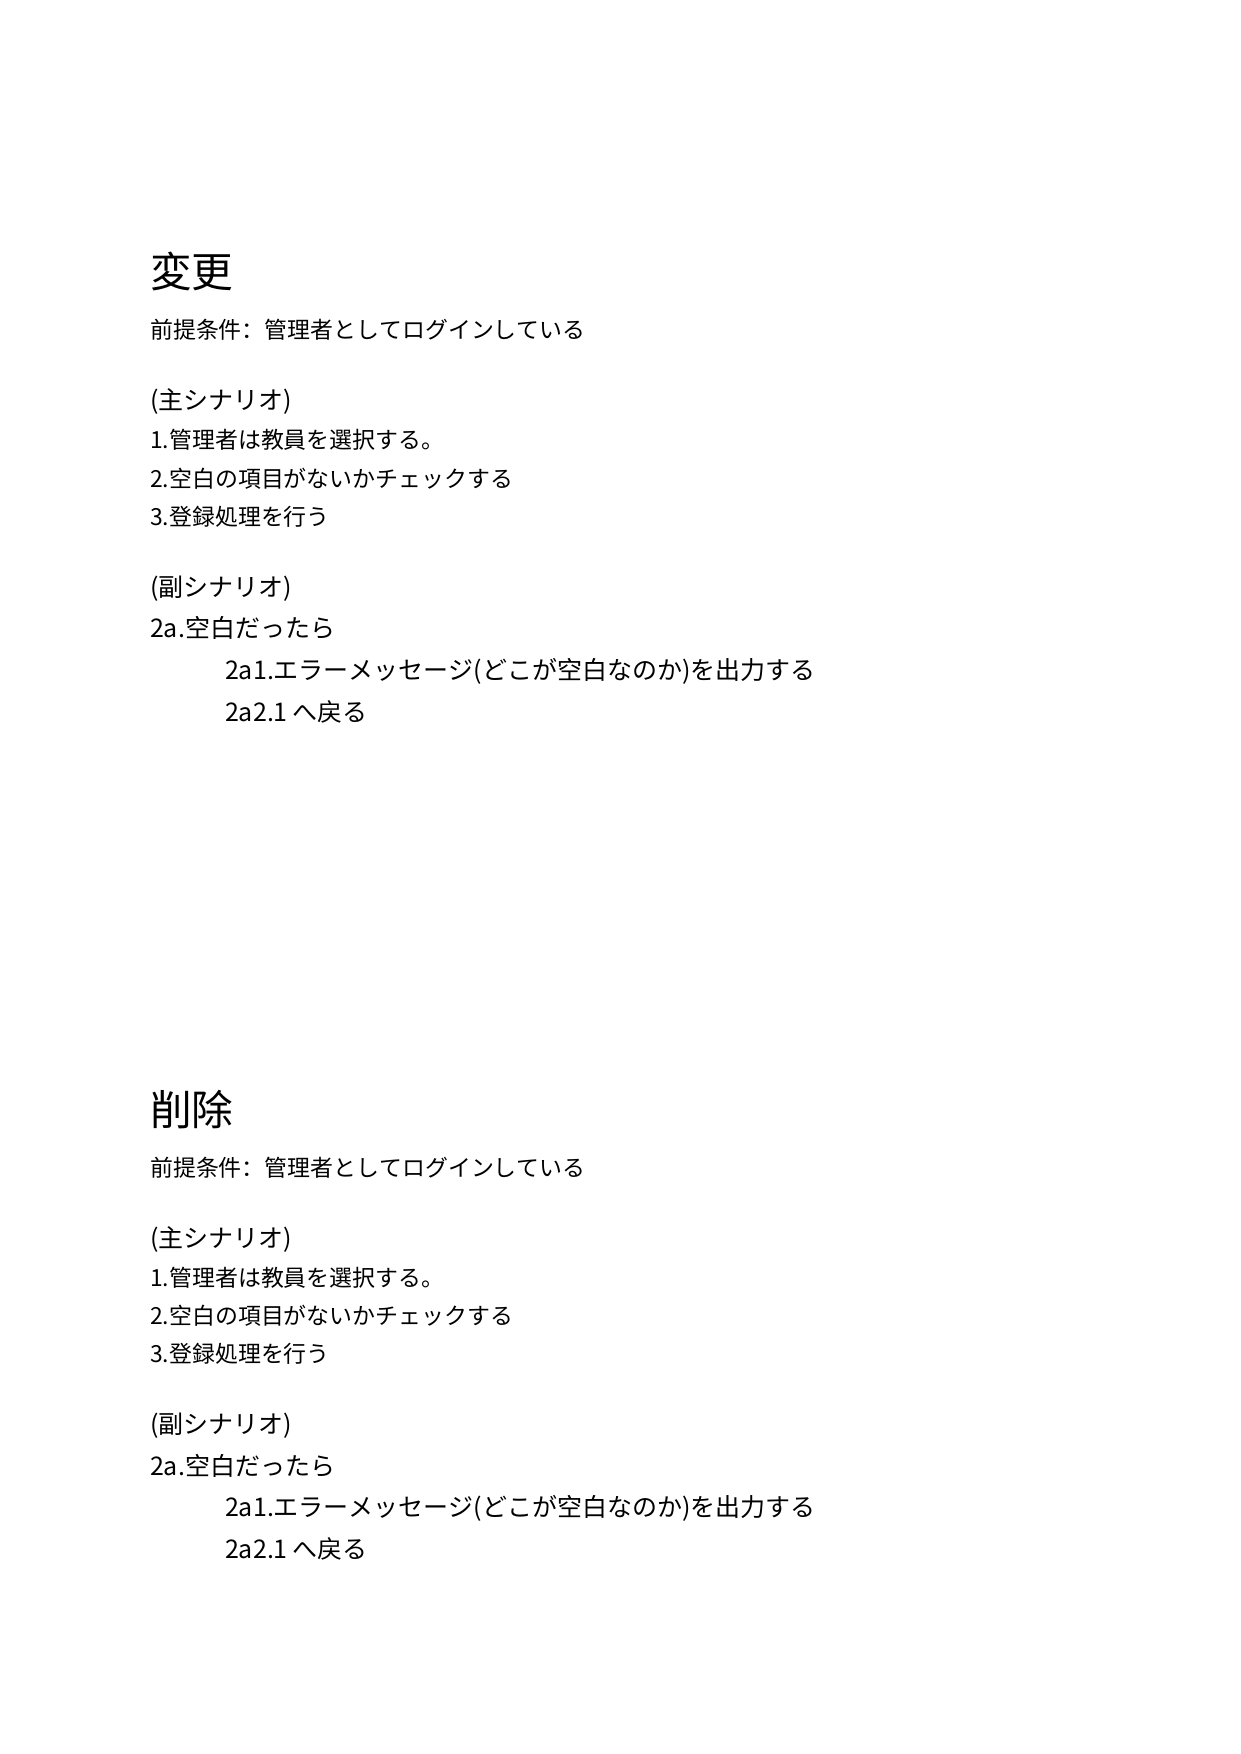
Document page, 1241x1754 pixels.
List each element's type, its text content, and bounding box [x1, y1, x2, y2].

text 2a2.1へ戻る [150, 1529, 1090, 1566]
text 1.管理者は教員を選択する。 [150, 422, 1090, 456]
text 2a1.エラーメッセージ(どこが空白なのか)を出力する [150, 1488, 1090, 1524]
text (主シナリオ) [150, 381, 1090, 417]
text (主シナリオ) [150, 1218, 1090, 1254]
text 1.管理者は教員を選択する。 [150, 1260, 1090, 1293]
text (副シナリオ) [150, 1404, 1090, 1441]
text 2a1.エラーメッセージ(どこが空白なのか)を出力する [150, 650, 1090, 687]
text 2a2.1へ戻る [150, 692, 1090, 728]
text 3.登録処理を行う [150, 499, 1090, 532]
text 2.空白の項目がないかチェックする [150, 461, 1090, 494]
text 2a.空白だったら [150, 1446, 1090, 1482]
text 前提条件：管理者としてログインしている [150, 312, 1090, 346]
subtitle 削除 [150, 1077, 1090, 1137]
text 2.空白の項目がないかチェックする [150, 1298, 1090, 1331]
text 2a.空白だったら [150, 609, 1090, 645]
text (副シナリオ) [150, 567, 1090, 603]
text 前提条件：管理者としてログインしている [150, 1150, 1090, 1183]
subtitle 変更 [150, 239, 1090, 300]
text 3.登録処理を行う [150, 1336, 1090, 1369]
